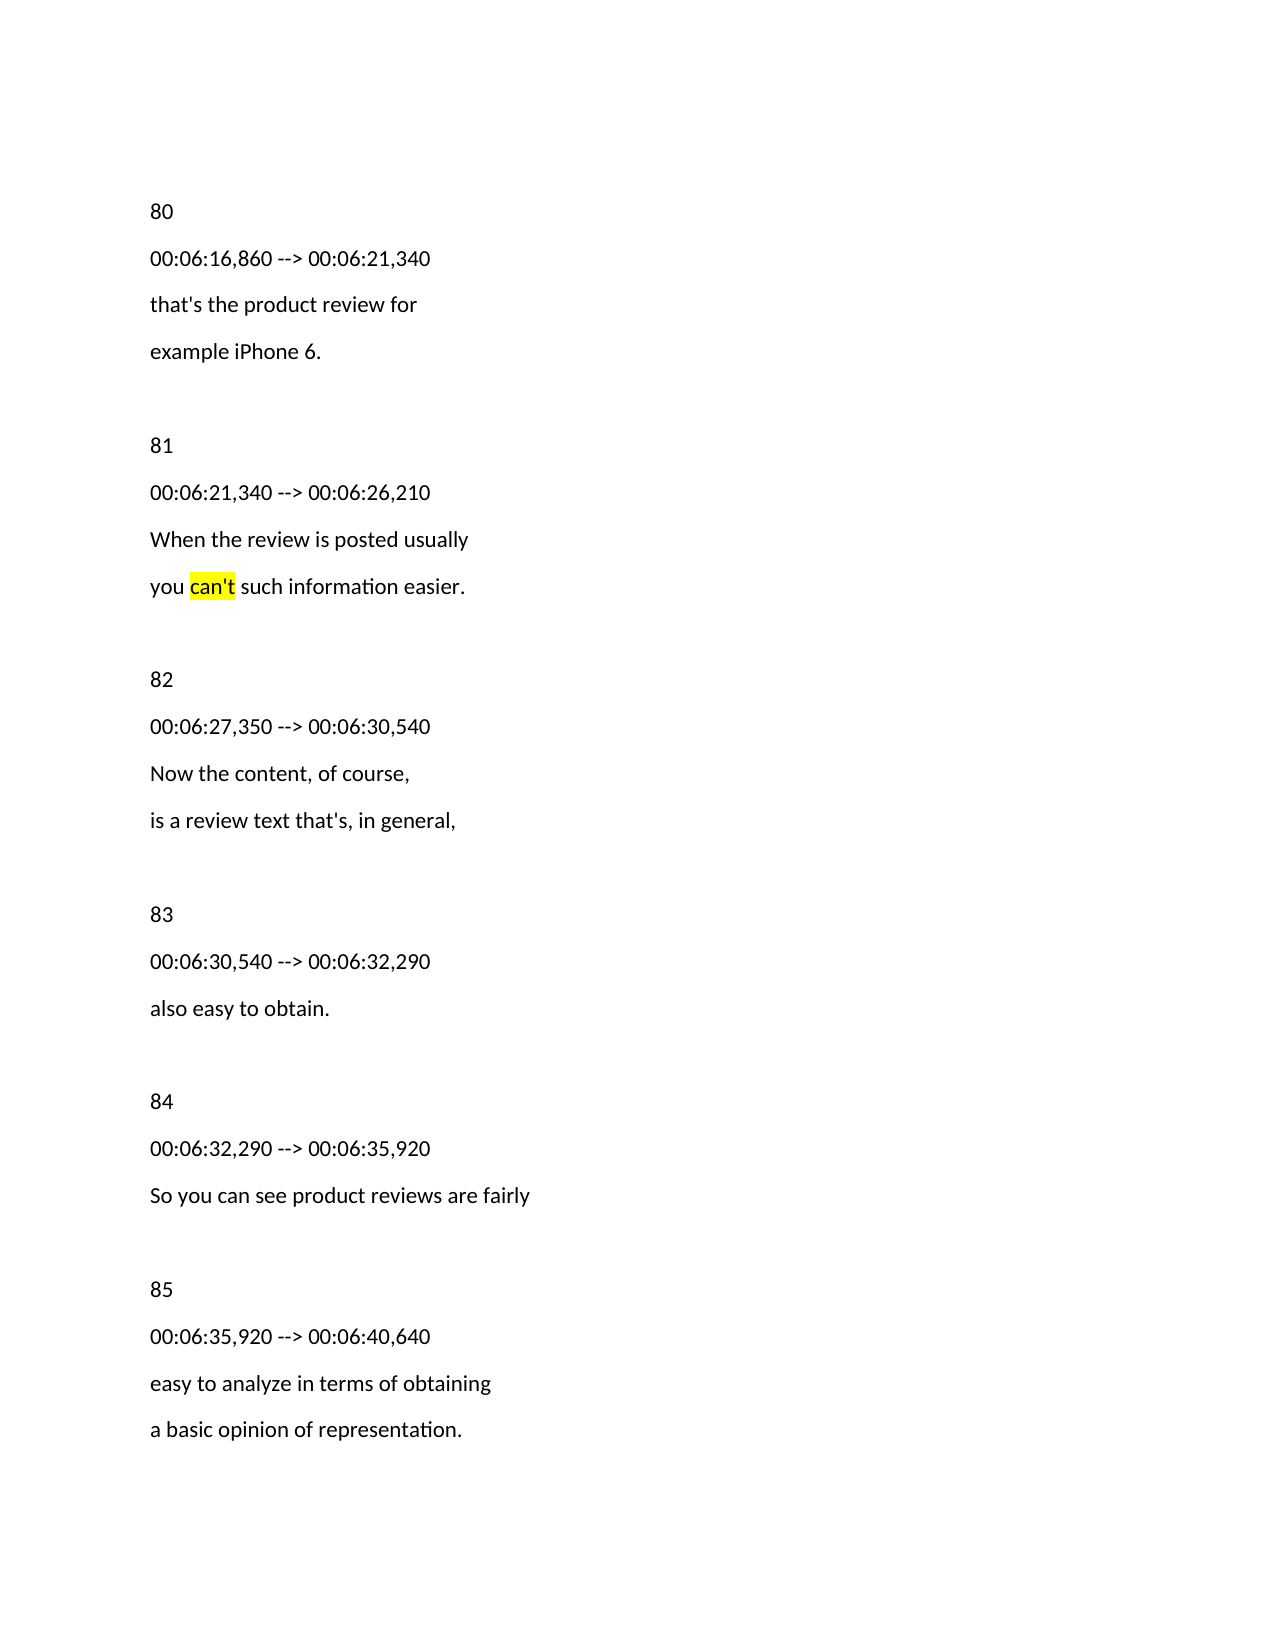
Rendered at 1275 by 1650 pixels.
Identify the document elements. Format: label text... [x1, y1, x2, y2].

text 80 [150, 197, 1125, 225]
text 00:06:16,860 --> 00:06:21,340 [150, 244, 1125, 272]
text you can't such information easier. [235, 572, 1125, 600]
text easy to analyze in terms of obtaining [150, 1369, 1125, 1397]
text that's the product review for [150, 291, 1125, 319]
text a basic opinion of representation. [150, 1416, 1125, 1444]
text So you can see product reviews are fairly [150, 1181, 1125, 1209]
text 00:06:30,540 --> 00:06:32,290 [150, 947, 1125, 975]
text 82 [150, 666, 1125, 694]
text also easy to obtain. [150, 994, 1125, 1022]
text 00:06:32,290 --> 00:06:35,920 [150, 1134, 1125, 1162]
text 00:06:27,350 --> 00:06:30,540 [150, 712, 1125, 741]
text 81 [150, 431, 1125, 459]
text 83 [150, 900, 1125, 928]
text 84 [150, 1087, 1125, 1116]
text 00:06:21,340 --> 00:06:26,210 [150, 478, 1125, 506]
text example iPhone 6. [150, 337, 1125, 366]
text 85 [150, 1275, 1125, 1303]
text is a review text that's, in general, [150, 806, 1125, 834]
text When the review is posted usually [150, 525, 1125, 553]
text 00:06:35,920 --> 00:06:40,640 [150, 1322, 1125, 1350]
text Now the content, of course, [150, 759, 1125, 787]
